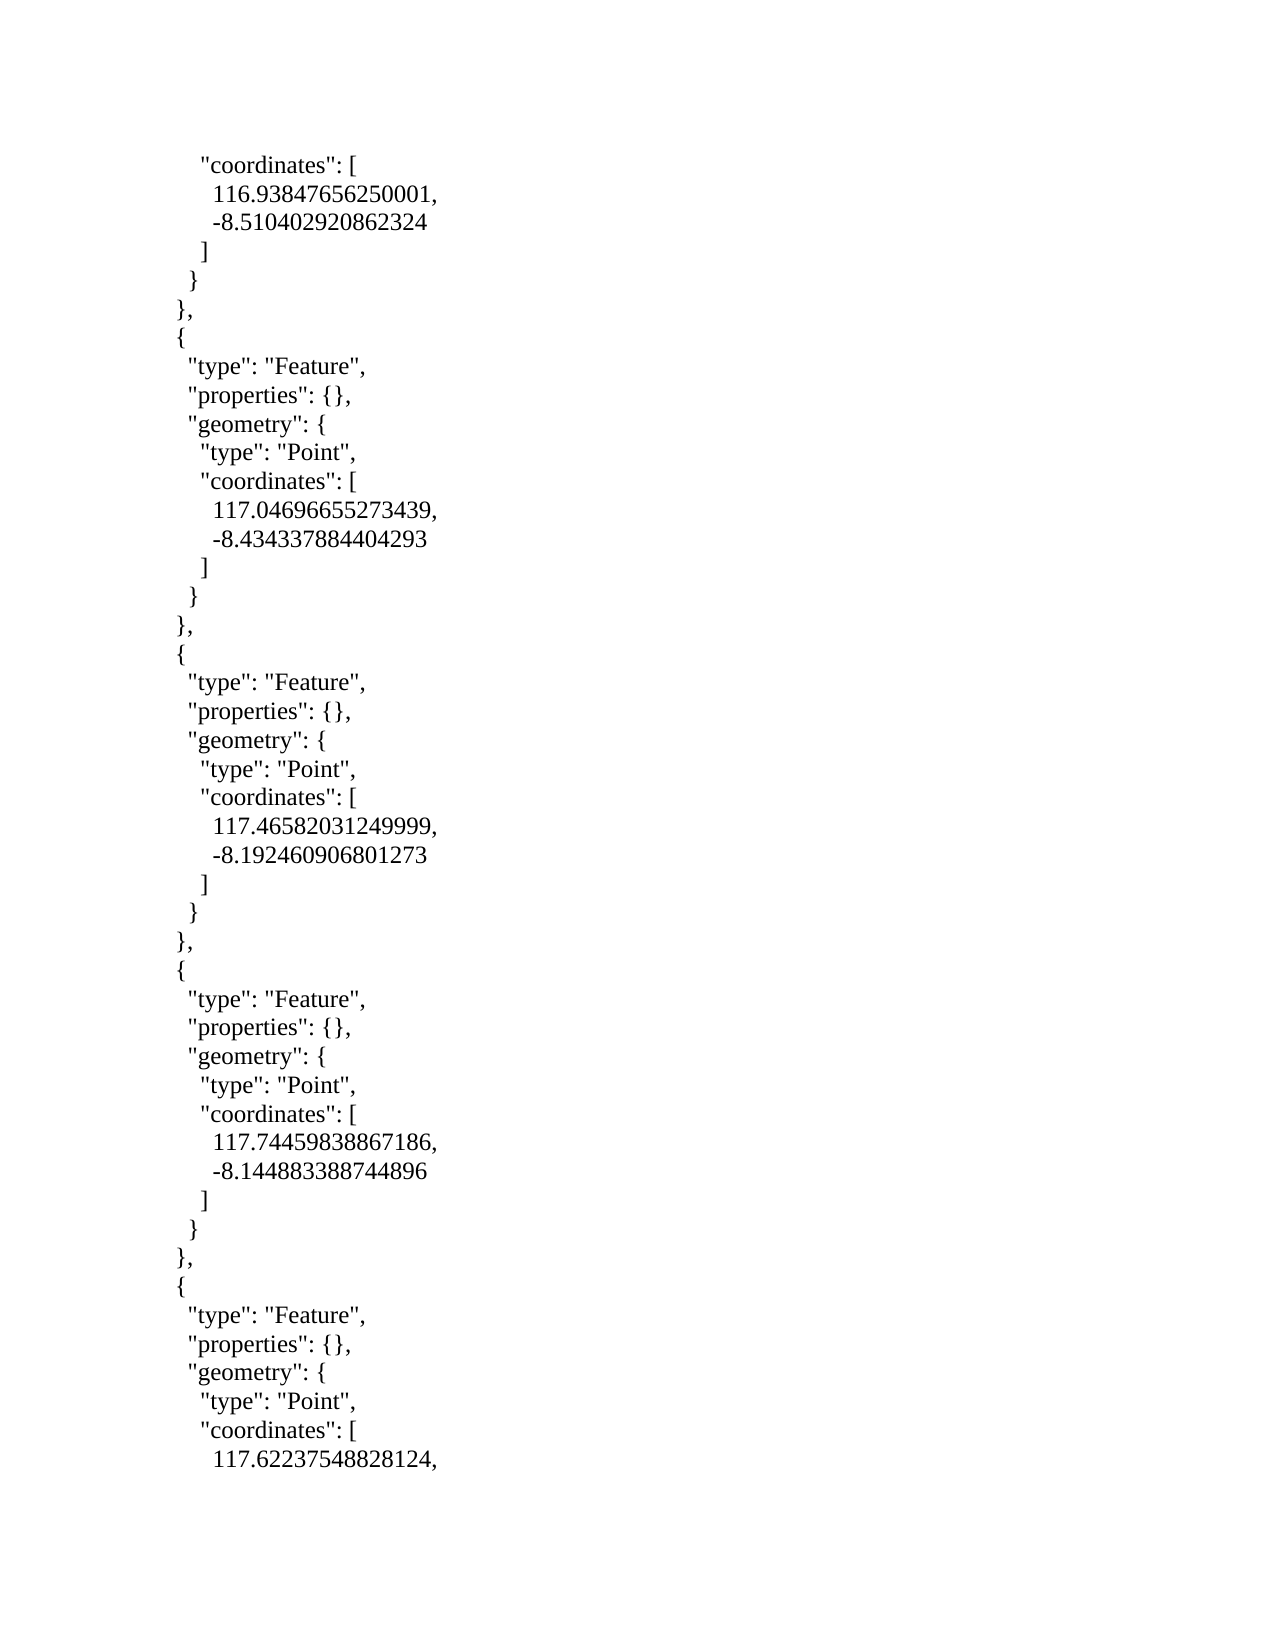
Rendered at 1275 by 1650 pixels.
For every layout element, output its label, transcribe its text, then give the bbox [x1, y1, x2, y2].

text ] [150, 552, 1125, 581]
text }, [150, 294, 1125, 322]
text { [150, 639, 1125, 667]
text "type": "Point", [150, 1386, 1125, 1415]
text "type": "Point", [150, 1070, 1125, 1099]
text "coordinates": [ [150, 1415, 1125, 1444]
text "geometry": { [150, 409, 1125, 437]
text }, [150, 926, 1125, 955]
text { [150, 955, 1125, 984]
text "coordinates": [ [150, 782, 1125, 811]
text "type": "Point", [150, 754, 1125, 782]
text } [150, 1214, 1125, 1242]
text 117.46582031249999, [150, 811, 1125, 840]
text }, [150, 610, 1125, 639]
text 117.62237548828124, [150, 1444, 1125, 1472]
text }, [150, 1242, 1125, 1271]
text 116.93847656250001, [150, 179, 1125, 207]
text ] [150, 1185, 1125, 1214]
text { [150, 322, 1125, 351]
text "geometry": { [150, 1041, 1125, 1070]
text ] [150, 869, 1125, 897]
text 117.74459838867186, [150, 1127, 1125, 1156]
text "geometry": { [150, 1357, 1125, 1386]
text { [150, 1271, 1125, 1300]
text "properties": {}, [150, 696, 1125, 725]
text ] [150, 236, 1125, 265]
text "type": "Feature", [150, 667, 1125, 696]
text "type": "Feature", [150, 351, 1125, 380]
text "properties": {}, [150, 1012, 1125, 1041]
text -8.434337884404293 [150, 524, 1125, 552]
text } [150, 265, 1125, 294]
text "type": "Feature", [150, 1300, 1125, 1329]
text "properties": {}, [150, 380, 1125, 409]
text "properties": {}, [150, 1329, 1125, 1357]
text "coordinates": [ [150, 1099, 1125, 1127]
text -8.192460906801273 [150, 840, 1125, 869]
text "geometry": { [150, 725, 1125, 754]
text "type": "Feature", [150, 984, 1125, 1012]
text "type": "Point", [150, 437, 1125, 466]
text } [150, 897, 1125, 926]
text -8.144883388744896 [150, 1156, 1125, 1185]
text -8.510402920862324 [150, 207, 1125, 236]
text "coordinates": [ [150, 466, 1125, 495]
text } [150, 581, 1125, 610]
text "coordinates": [ [150, 150, 1125, 179]
text 117.04696655273439, [150, 495, 1125, 524]
